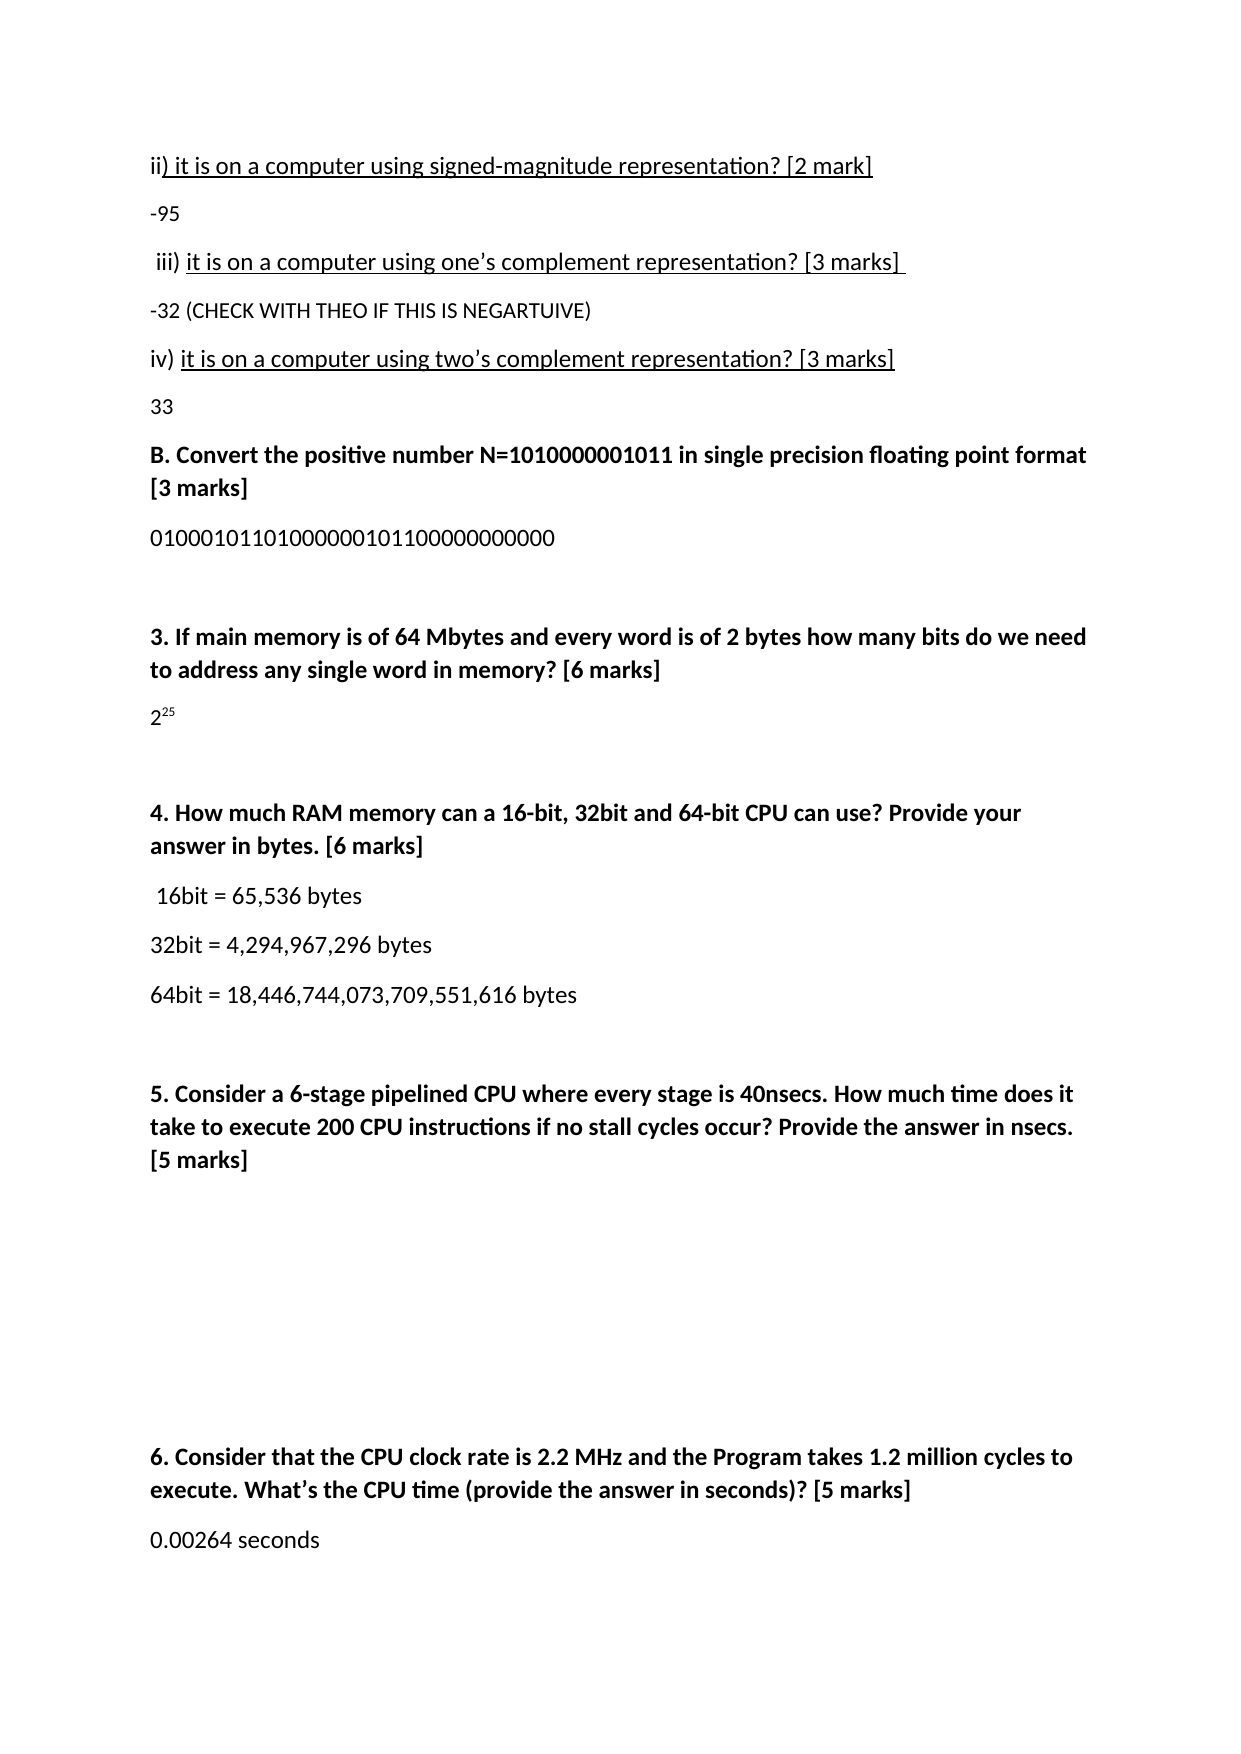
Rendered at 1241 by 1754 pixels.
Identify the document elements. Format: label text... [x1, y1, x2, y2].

text 0.00264 seconds [150, 1524, 1090, 1554]
text iv) it is on a computer using two’s complement representation? [3 marks] [150, 343, 1090, 373]
text -95 [150, 199, 1090, 228]
text 4. How much RAM memory can a 16-bit, 32bit and 64-bit CPU can use? Provide your answer in bytes. [6 marks] [150, 797, 1090, 861]
text 33 [150, 392, 1090, 421]
text 64bit = 18,446,744,073,709,551,616 bytes [150, 979, 1090, 1009]
text 225 [150, 703, 1090, 732]
text 32bit = 4,294,967,296 bytes [150, 929, 1090, 960]
text 01000101101000000101100000000000 [150, 522, 1090, 552]
text iii) it is on a computer using one’s complement representation? [3 marks] [150, 246, 1090, 277]
text 3. If main memory is of 64 Mbytes and every word is of 2 bytes how many bits do we need to address any single word in memory? [6 marks] [150, 621, 1090, 684]
text 16bit = 65,536 bytes [150, 880, 1090, 910]
text -32 (CHECK WITH THEO IF THIS IS NEGARTUIVE) [150, 296, 1090, 324]
text B. Convert the positive number Ν=1010000001011 in single precision floating point format [3 marks] [150, 439, 1090, 503]
text ii) it is on a computer using signed-magnitude representation? [2 mark] [150, 150, 1090, 181]
text 6. Consider that the CPU clock rate is 2.2 MHz and the Program takes 1.2 million cycles to execute. What’s the CPU time (provide the answer in seconds)? [5 marks] [150, 1441, 1090, 1505]
text 5. Consider a 6-stage pipelined CPU where every stage is 40nsecs. How much time does it take to execute 200 CPU instructions if no stall cycles occur? Provide the answer in nsecs. [5 marks] [150, 1078, 1090, 1174]
